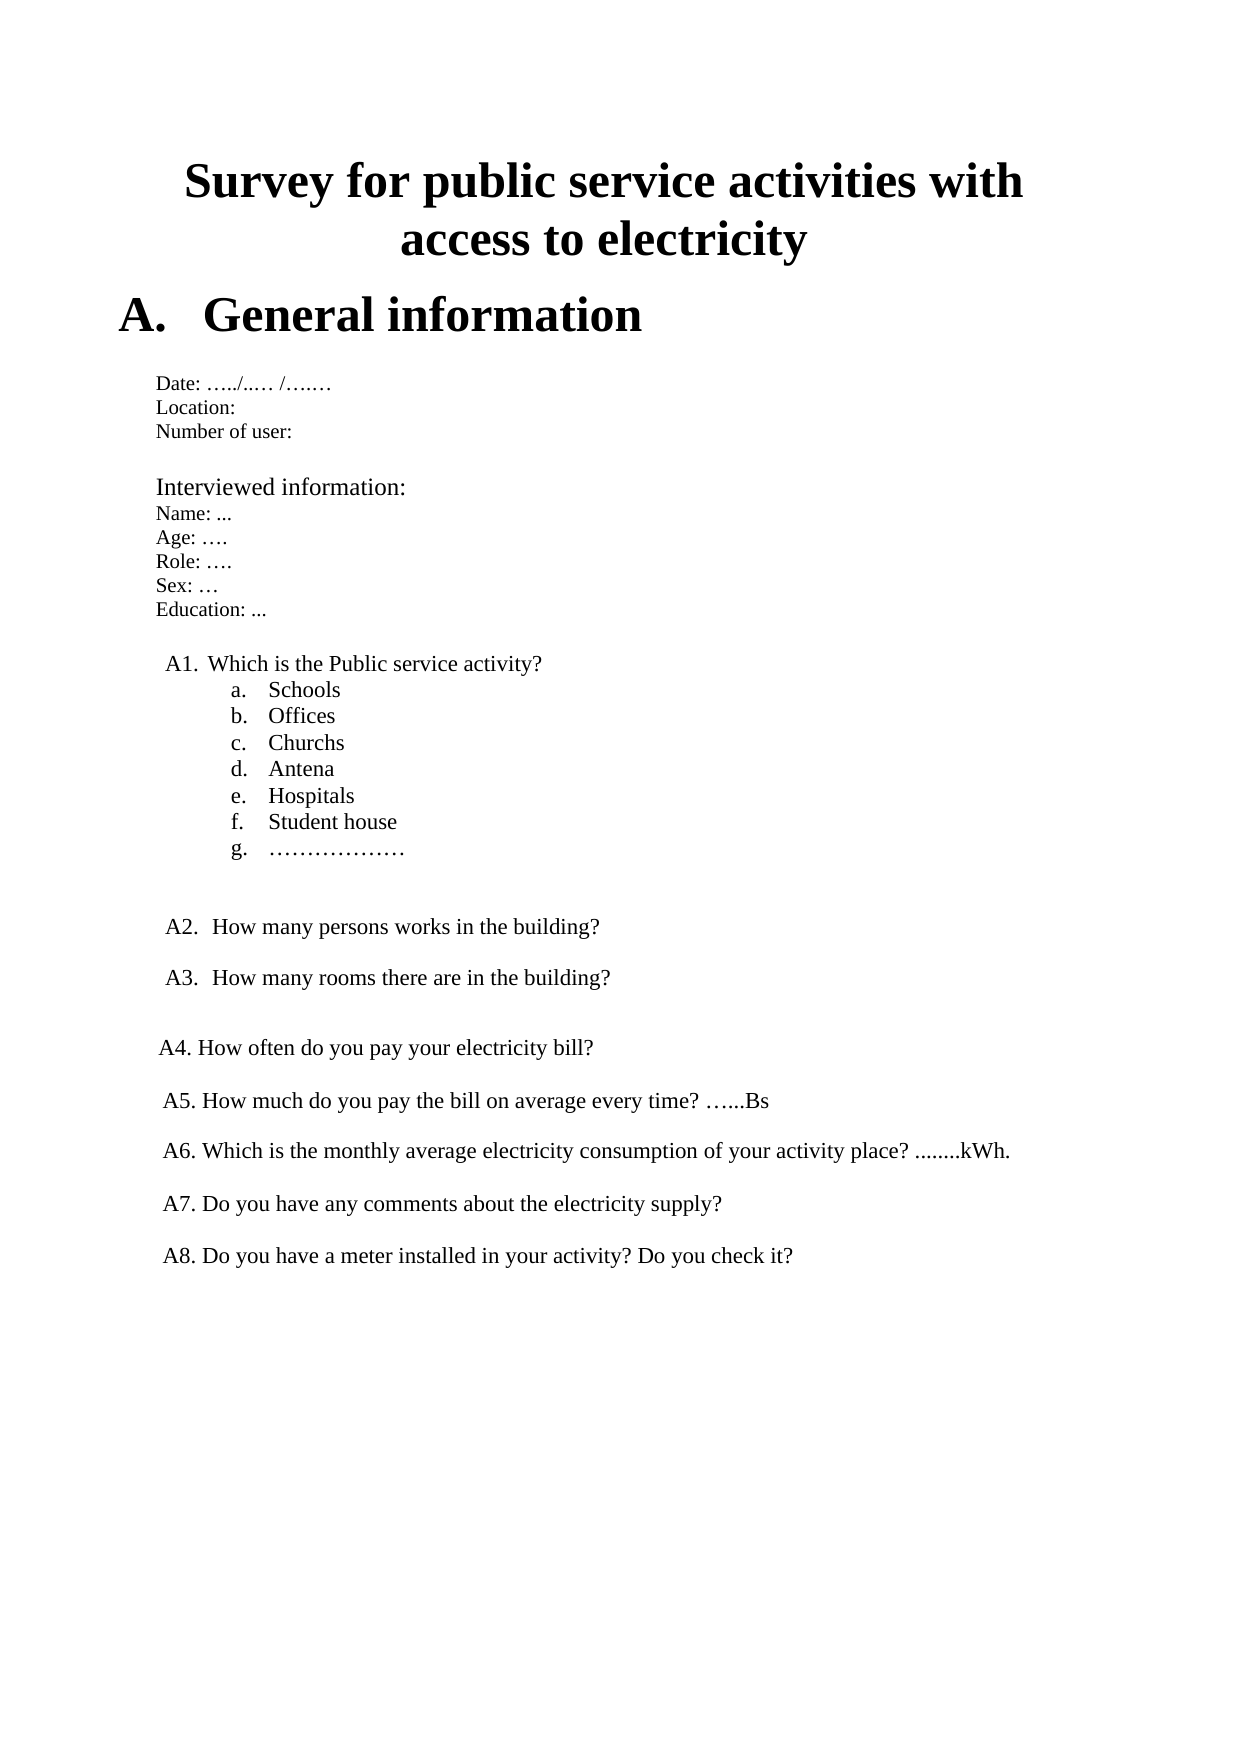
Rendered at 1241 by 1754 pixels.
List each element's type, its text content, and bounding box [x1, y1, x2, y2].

text Age: …. [156, 525, 1122, 549]
text A6. Which is the monthly average electricity consumption of your activity place? ........kWh. A7. Do you have any comments about the electricity supply? [162, 1137, 1122, 1216]
text A5. How much do you pay the bill on average every time? …...Bs [162, 1087, 1122, 1137]
list General information [118, 285, 1122, 342]
list Student house [231, 808, 1122, 834]
list Schools [231, 676, 1122, 703]
text Number of user: [156, 419, 1122, 443]
list How many persons works in the building? [165, 913, 1122, 940]
text Survey for public service activities with access to electricity [118, 151, 1090, 266]
list How many rooms there are in the building? [165, 964, 1122, 991]
text Role: …. [156, 549, 1122, 573]
text Interviewed information: [156, 472, 1122, 501]
list Churchs [231, 729, 1122, 755]
text Education: ... [156, 597, 1122, 621]
text Sex: … [156, 573, 1122, 597]
list Offices [231, 703, 1122, 729]
list Which is the Public service activity? [165, 650, 1122, 676]
text A8. Do you have a meter installed in your activity? Do you check it? [162, 1242, 1122, 1269]
text Date: …../..… /….… [156, 371, 1122, 395]
list Hospitals [231, 782, 1122, 808]
list Antena [231, 755, 1122, 782]
text Name: ... [156, 501, 1122, 525]
text Location: [156, 395, 1122, 419]
list ……………… [231, 834, 1122, 861]
text A4. How often do you pay your electricity bill? [118, 1034, 1122, 1060]
